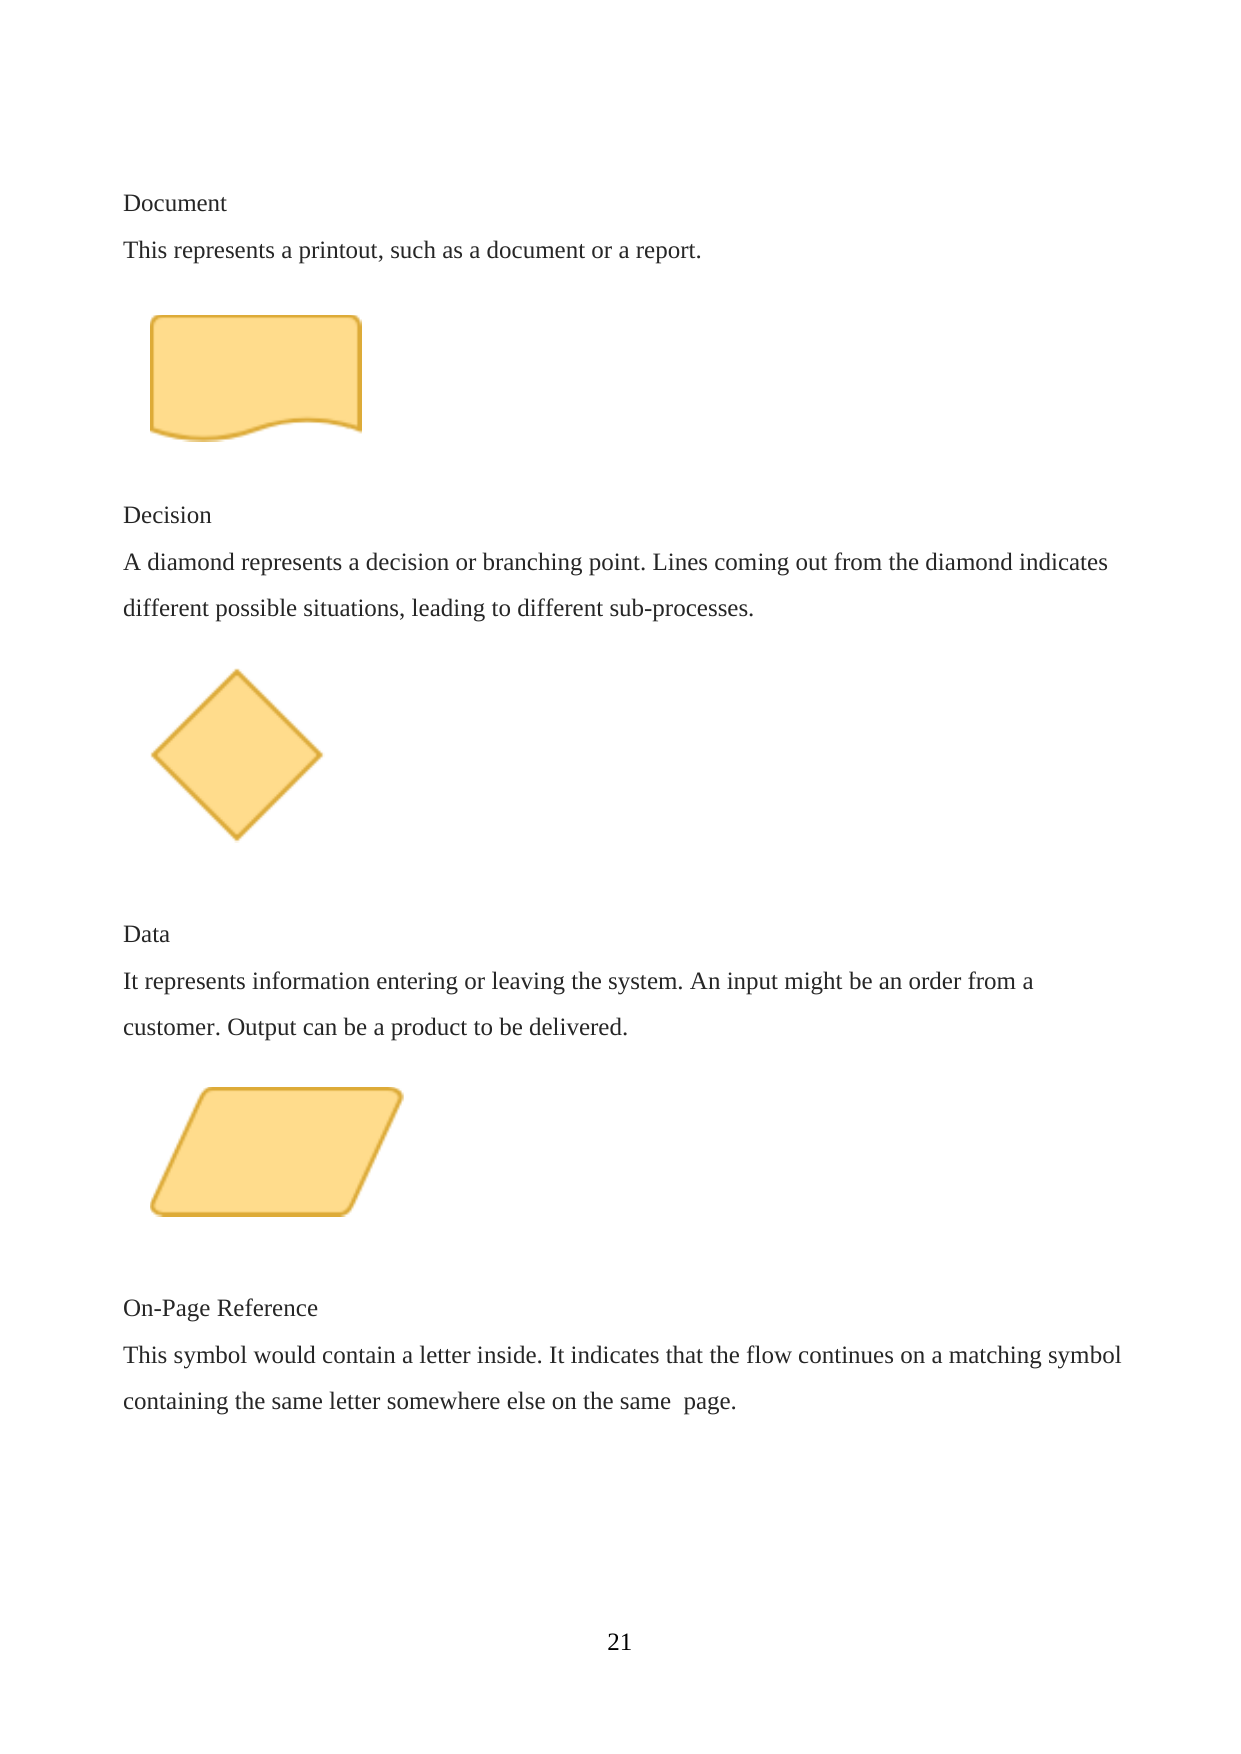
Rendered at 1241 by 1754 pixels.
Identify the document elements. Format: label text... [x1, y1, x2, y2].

subtitle Decision [123, 501, 1128, 529]
subtitle On-Page Reference [123, 1293, 1128, 1322]
picture [150, 1087, 404, 1217]
text It represents information entering or leaving the system. An input might be an order from a customer. Output can be a product to be delivered. [123, 966, 1128, 1041]
text This represents a printout, such as a document or a report. [123, 235, 1128, 264]
picture [150, 315, 362, 442]
subtitle Data [123, 919, 1128, 948]
picture [150, 668, 325, 843]
text A diamond represents a decision or branching point. Lines coming out from the diamond indicates different possible situations, leading to different sub-processes. [123, 547, 1128, 622]
subtitle Document [123, 188, 1128, 217]
text This symbol would contain a letter inside. It indicates that the flow continues on a matching symbol containing the same letter somewhere else on the same page. [123, 1340, 1128, 1415]
